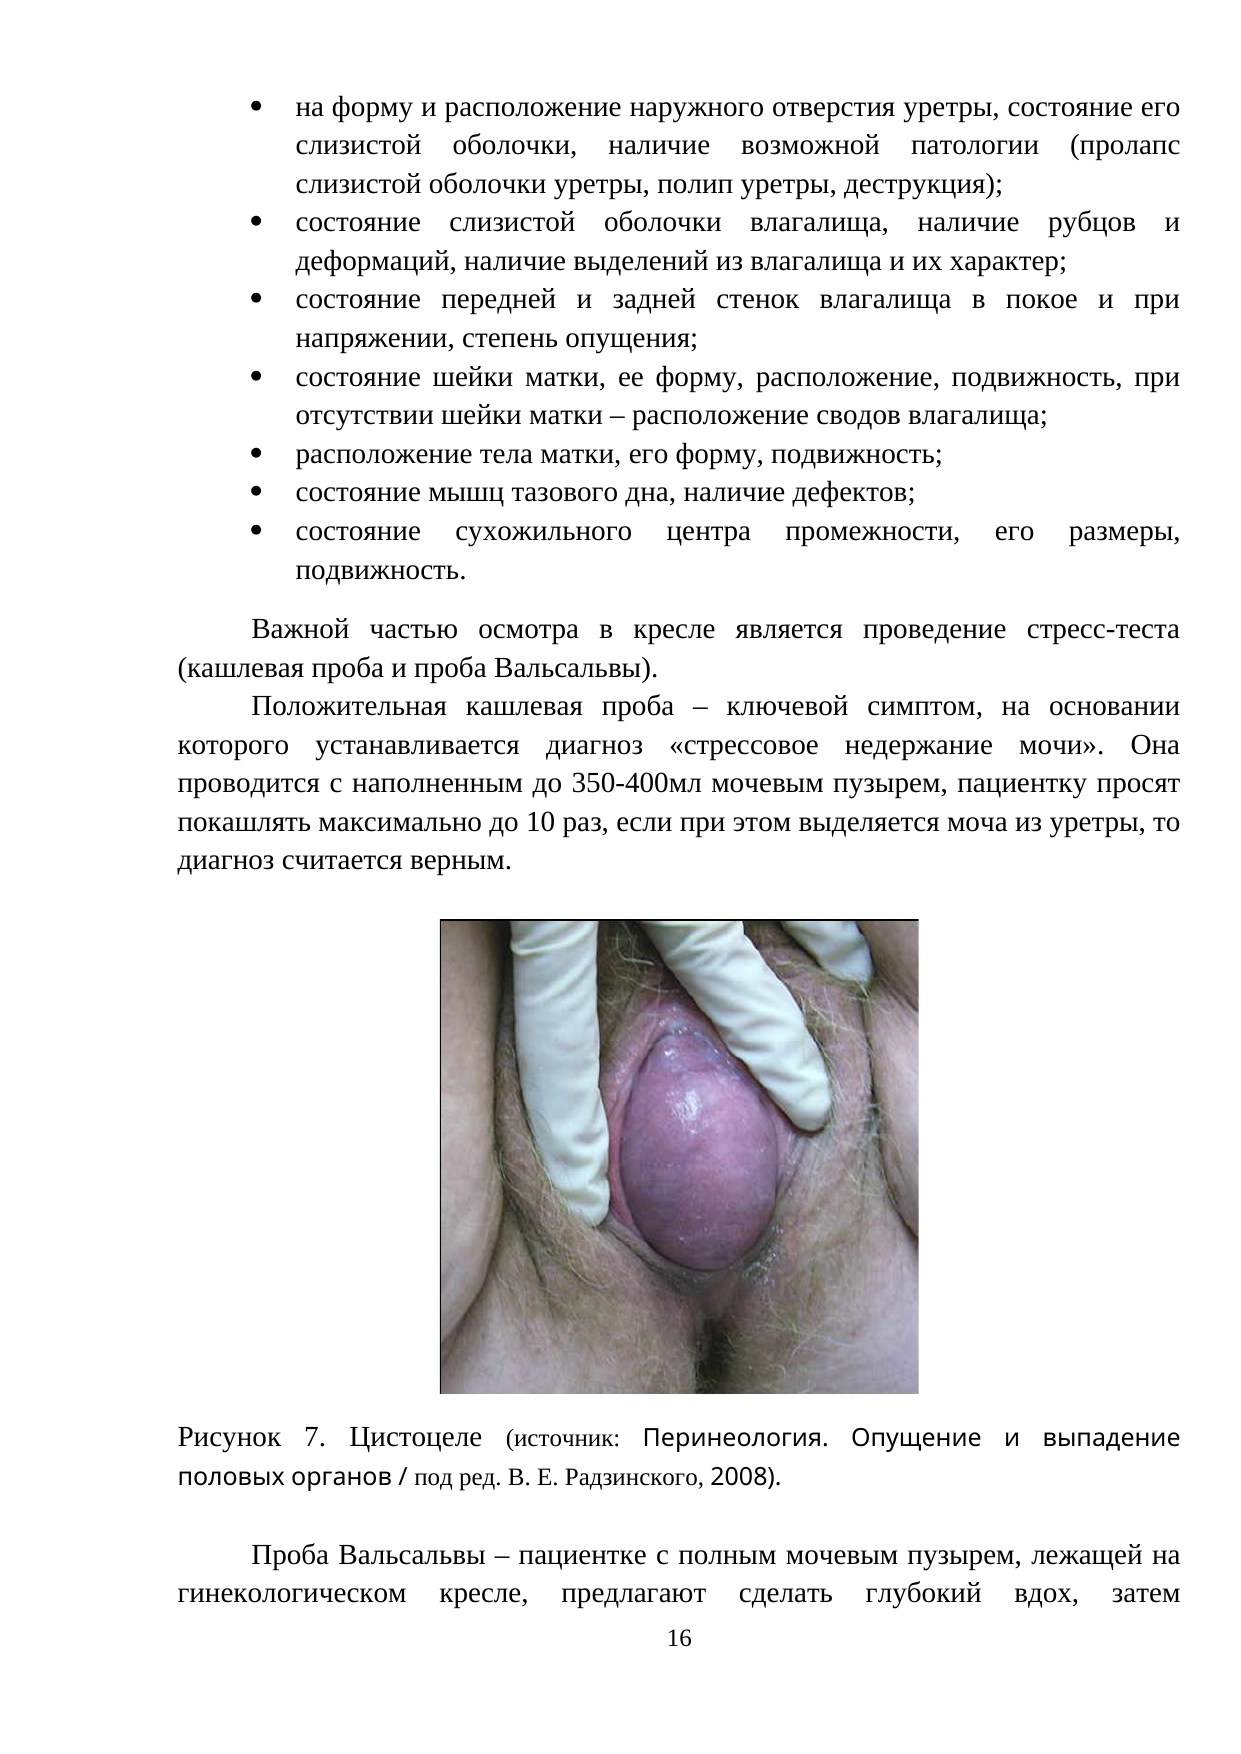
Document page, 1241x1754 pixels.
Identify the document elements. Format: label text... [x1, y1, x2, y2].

list расположение тела матки, его форму, подвижность; [251, 436, 1181, 469]
list состояние шейки матки, ее форму, расположение, подвижность, при отсутствии шейки матки – расположение сводов влагалища; [251, 359, 1181, 431]
list состояние мышц тазового дна, наличие дефектов; [251, 474, 1181, 508]
text Важной частью осмотра в кресле является проведение стресс-теста (кашлевая проба и проба Вальсальвы). [177, 611, 1181, 683]
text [177, 1537, 1181, 1609]
text Положительная кашлевая проба – ключевой симптом, на основании которого устанавливается диагноз «стрессовое недержание мочи». Она проводится с наполненным до 350-400мл мочевым пузырем, пациентку просят покашлять максимально до 10 раз, если при этом выделяется моча из уретры, то диагноз считается верным. [177, 688, 1181, 876]
list состояние сухожильного центра промежности, его размеры, подвижность. [251, 513, 1181, 585]
list состояние передней и задней стенок влагалища в покое и при напряжении, степень опущения; [251, 282, 1181, 354]
list состояние слизистой оболочки влагалища, наличие рубцов и деформаций, наличие выделений из влагалища и их характер; [251, 204, 1181, 277]
text Рисунок 7. Цистоцеле (источник: Перинеология. Опущение и выпадение половых органов / под ред. В. Е. Радзинского, 2008). [177, 1419, 1181, 1493]
list на форму и расположение наружного отверстия уретры, состояние его слизистой оболочки, наличие возможной патологии (пролапс слизистой оболочки уретры, полип уретры, деструкция); [251, 89, 1181, 199]
